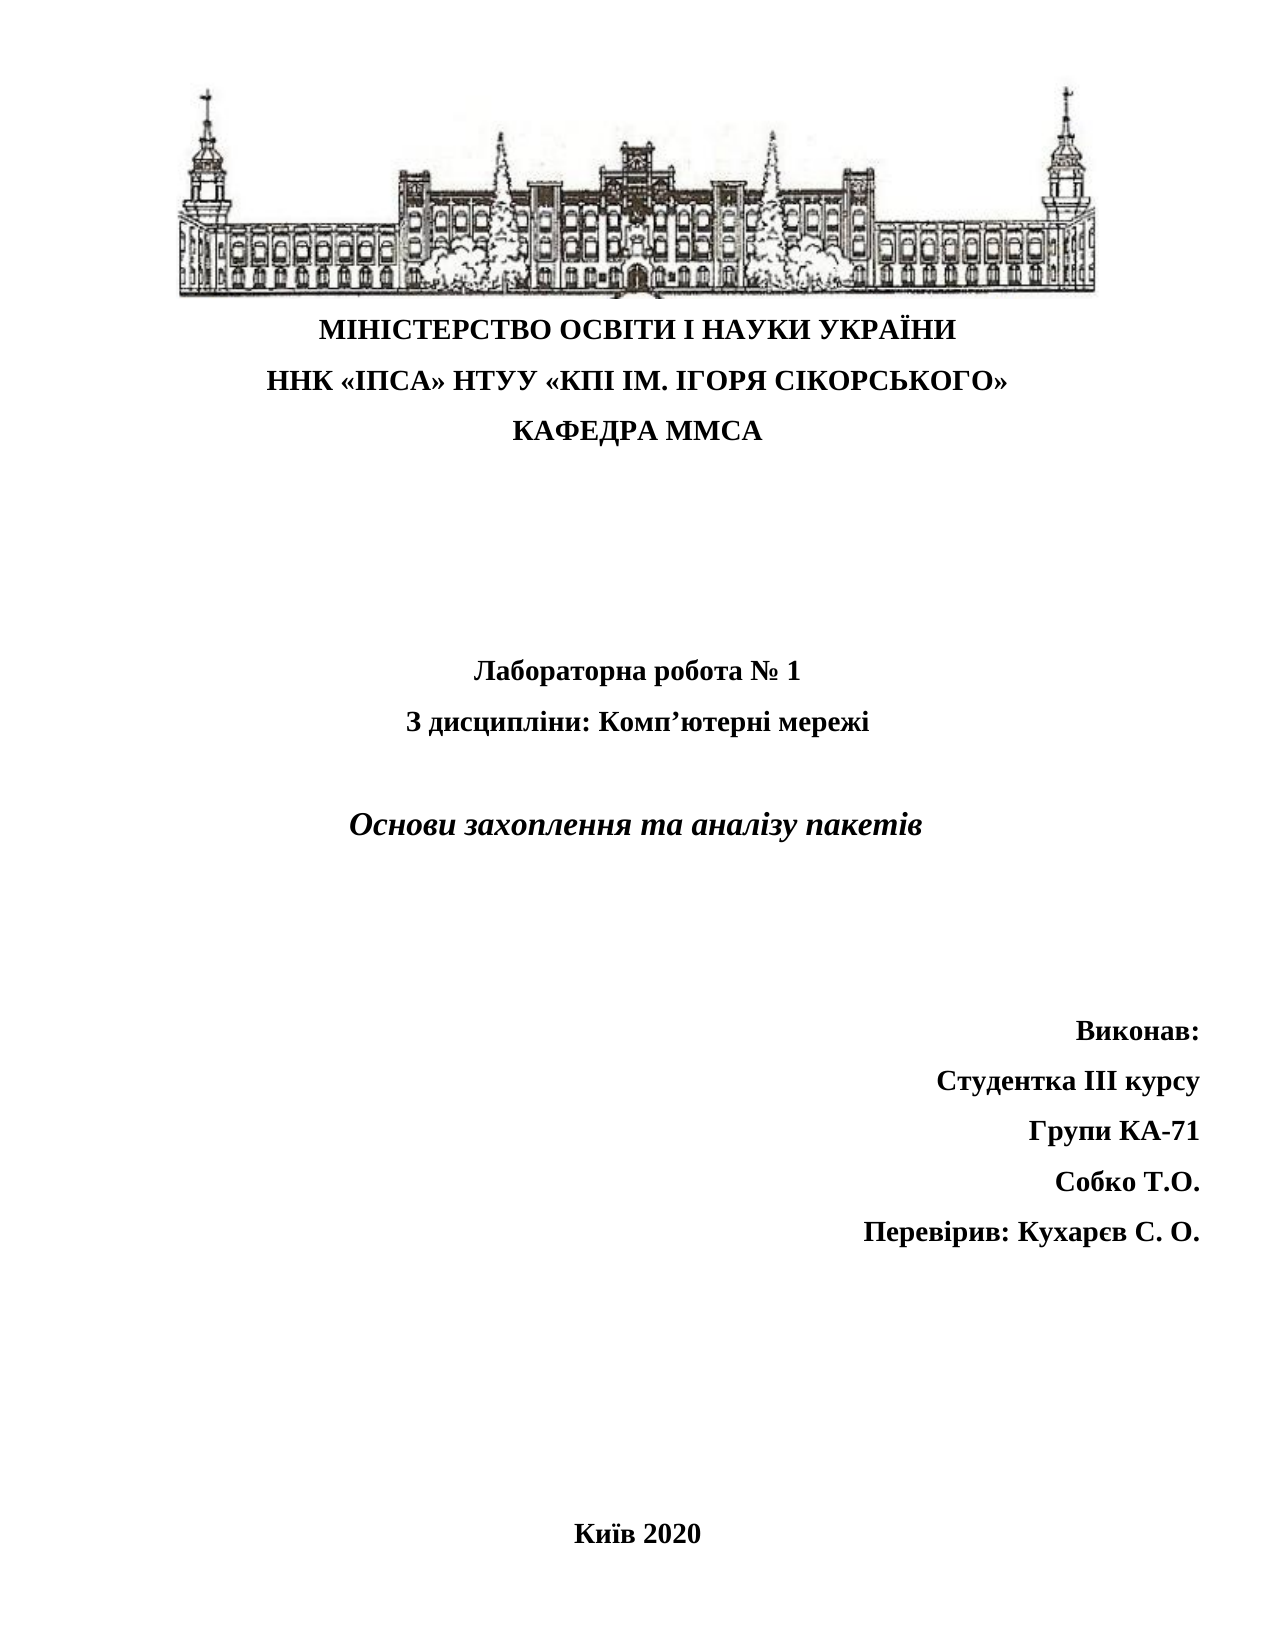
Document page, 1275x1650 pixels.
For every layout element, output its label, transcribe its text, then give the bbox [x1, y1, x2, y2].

text КАФЕДРА ММСА [75, 413, 1200, 488]
text Собко Т.О. [75, 1164, 1200, 1197]
text Виконав: [75, 1013, 1200, 1046]
text Групи КА-71 [75, 1113, 1200, 1147]
picture [175, 75, 1100, 299]
text З дисципліни: Комп’ютерні мережі [75, 704, 1200, 737]
text Студентка ІII курсу [75, 1063, 1200, 1097]
text Основи захоплення та аналізу пакетів [75, 804, 1200, 843]
text Київ 2020 [75, 1516, 1200, 1549]
text ННК «ІПСА» НТУУ «КПІ ІМ. ІГОРЯ СІКОРСЬКОГО» [75, 363, 1200, 396]
text МІНІСТЕРСТВО ОСВІТИ І НАУКИ УКРАЇНИ [75, 312, 1200, 346]
text Перевірив: Кухарєв С. О. [75, 1214, 1200, 1248]
text Лабораторна робота № 1 [75, 653, 1200, 687]
